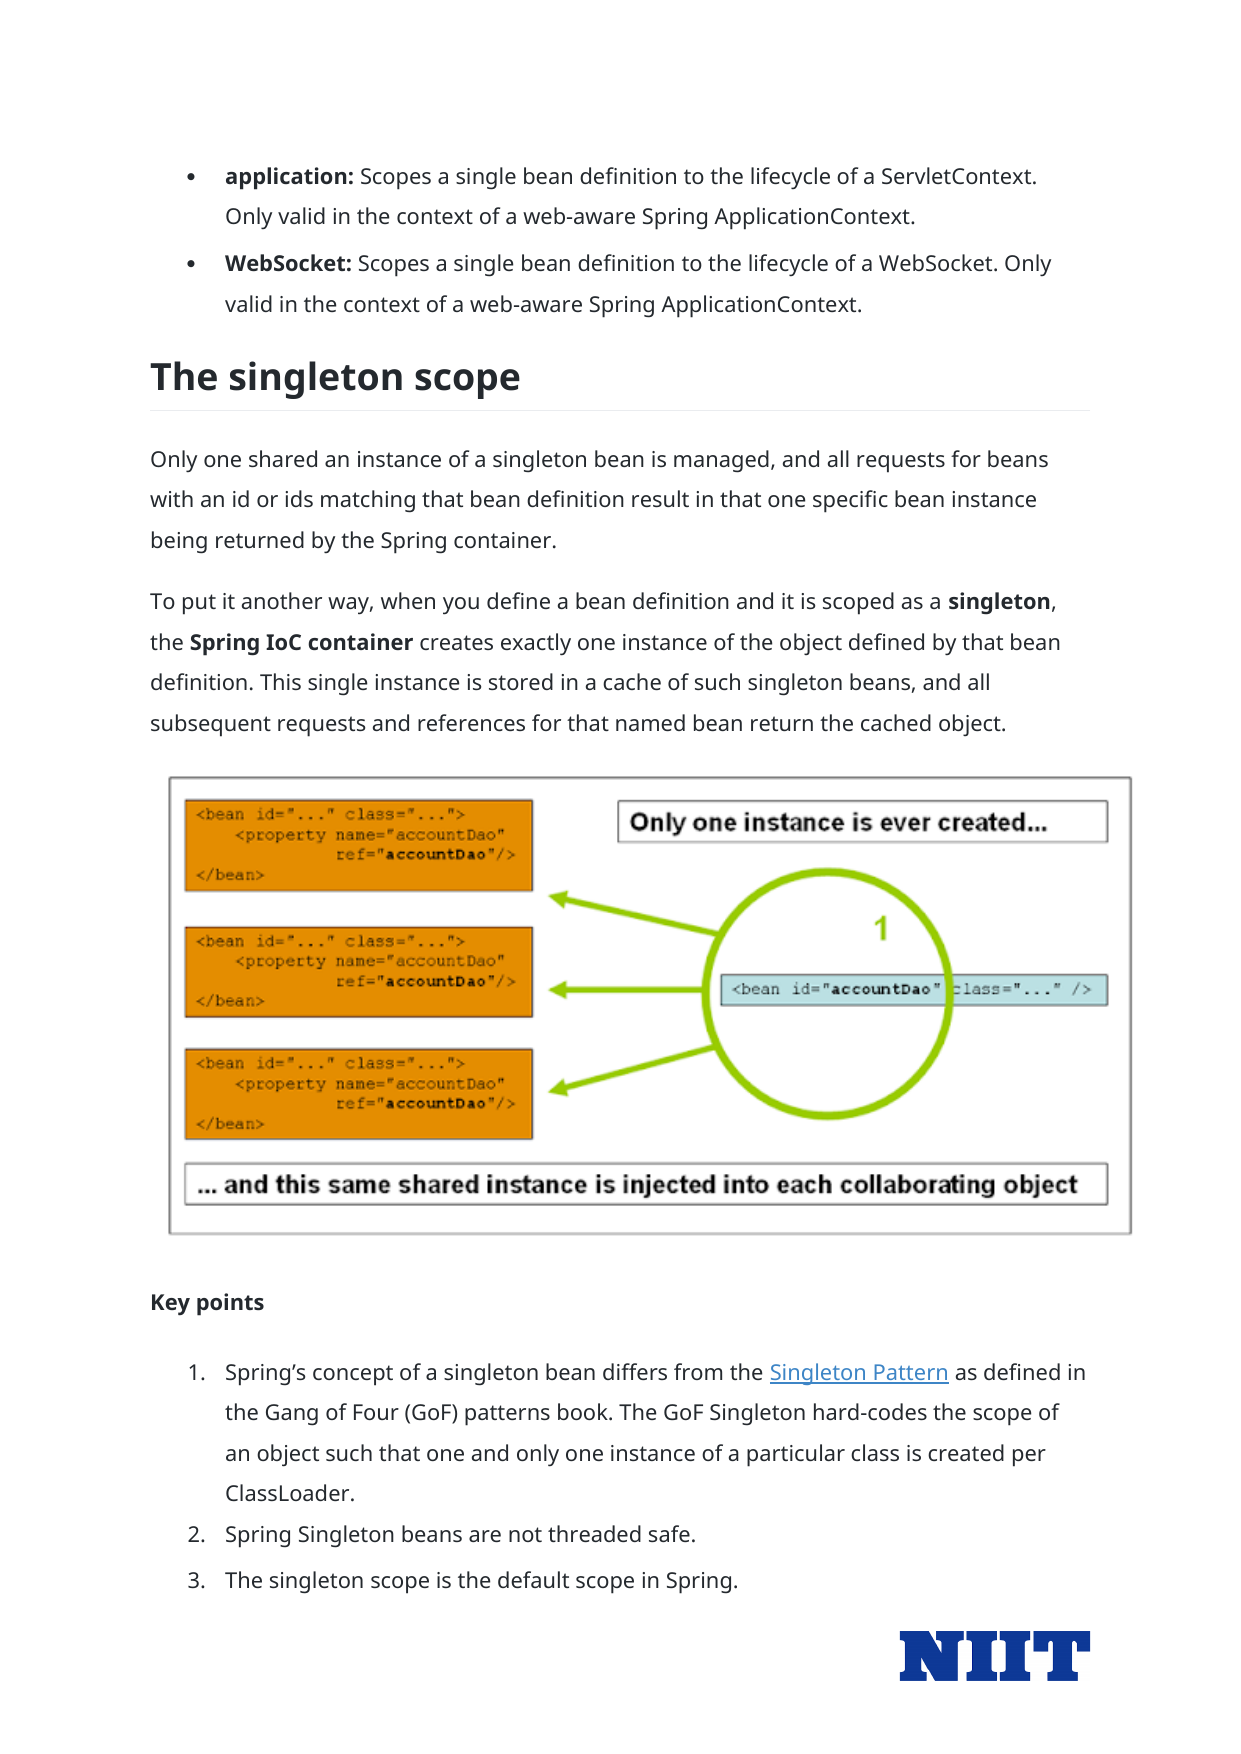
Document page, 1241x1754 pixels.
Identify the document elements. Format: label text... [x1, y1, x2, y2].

subtitle The singleton scope [150, 351, 1090, 410]
list WebSocket: Scopes a single bean definition to the lifecycle of a WebSocket. Only valid in the context of a web-aware Spring ApplicationContext. [187, 237, 1090, 318]
list Spring’s concept of a singleton bean differs from the Singleton Pattern as defined in the Gang of Four (GoF) patterns book. The GoF Singleton hard-codes the scope of an object such that one and only one instance of a particular class is created per ClassLoader. [187, 1346, 1090, 1508]
list The singleton scope is the default scope in Spring. [187, 1555, 1090, 1595]
picture [150, 758, 1150, 1256]
text Key points [150, 1276, 1090, 1317]
text To put it another way, when you define a bean definition and it is scoped as a singleton, the Spring IoC container creates exactly one instance of the object defined by that bean definition. This single instance is stored in a cache of such singleton beans, and all subsequent requests and references for that named bean return the cached object. [150, 575, 1090, 737]
picture [899, 1631, 1091, 1681]
text Only one shared an instance of a singleton bean is managed, and all requests for beans with an id or ids matching that bean definition result in that one specific bean instance being returned by the Spring container. [150, 433, 1090, 554]
list Spring Singleton beans are not threaded safe. [187, 1508, 1090, 1548]
list application: Scopes a single bean definition to the lifecycle of a ServletContext. Only valid in the context of a web-aware Spring ApplicationContext. [187, 150, 1090, 231]
